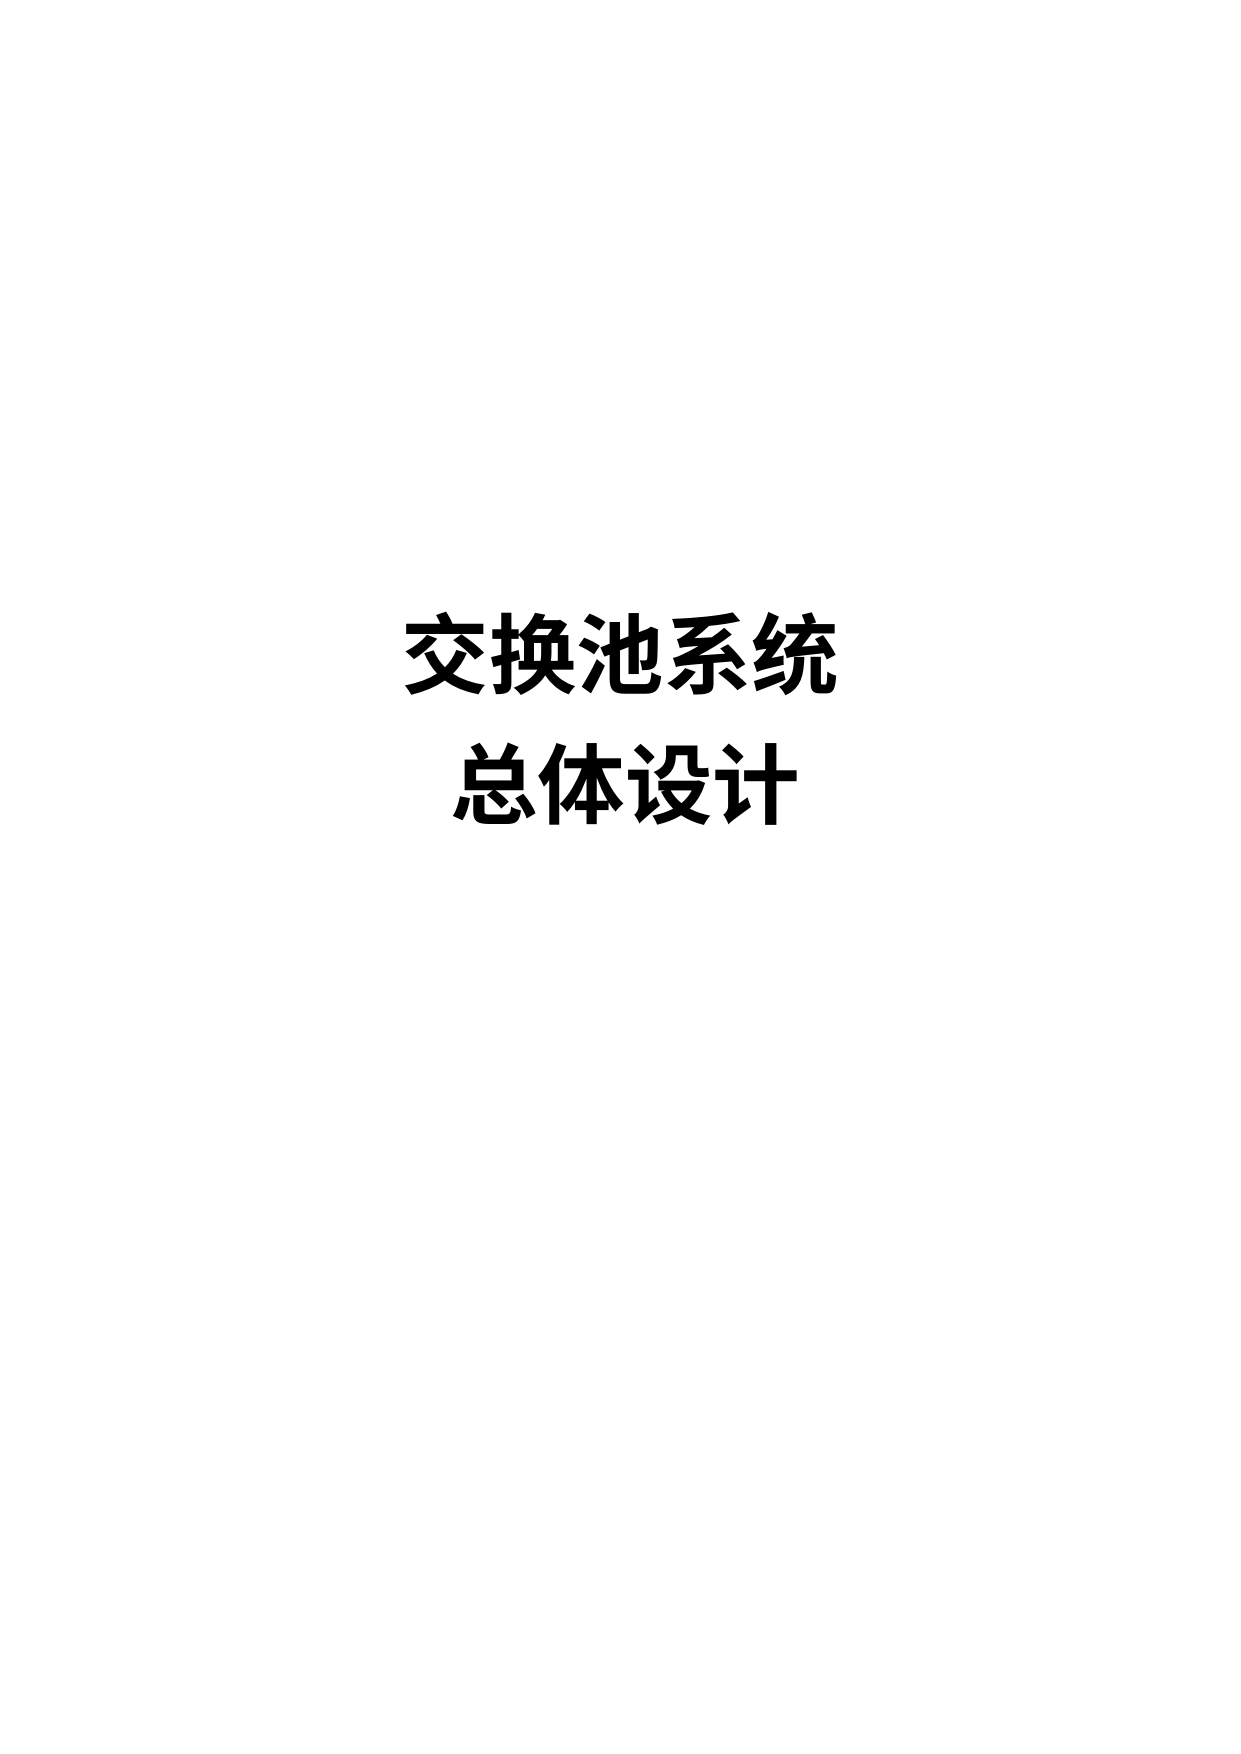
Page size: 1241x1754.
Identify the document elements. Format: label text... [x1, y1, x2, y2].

text 交换池系统 [187, 584, 1053, 714]
text 总体设计 [406, 714, 1053, 844]
